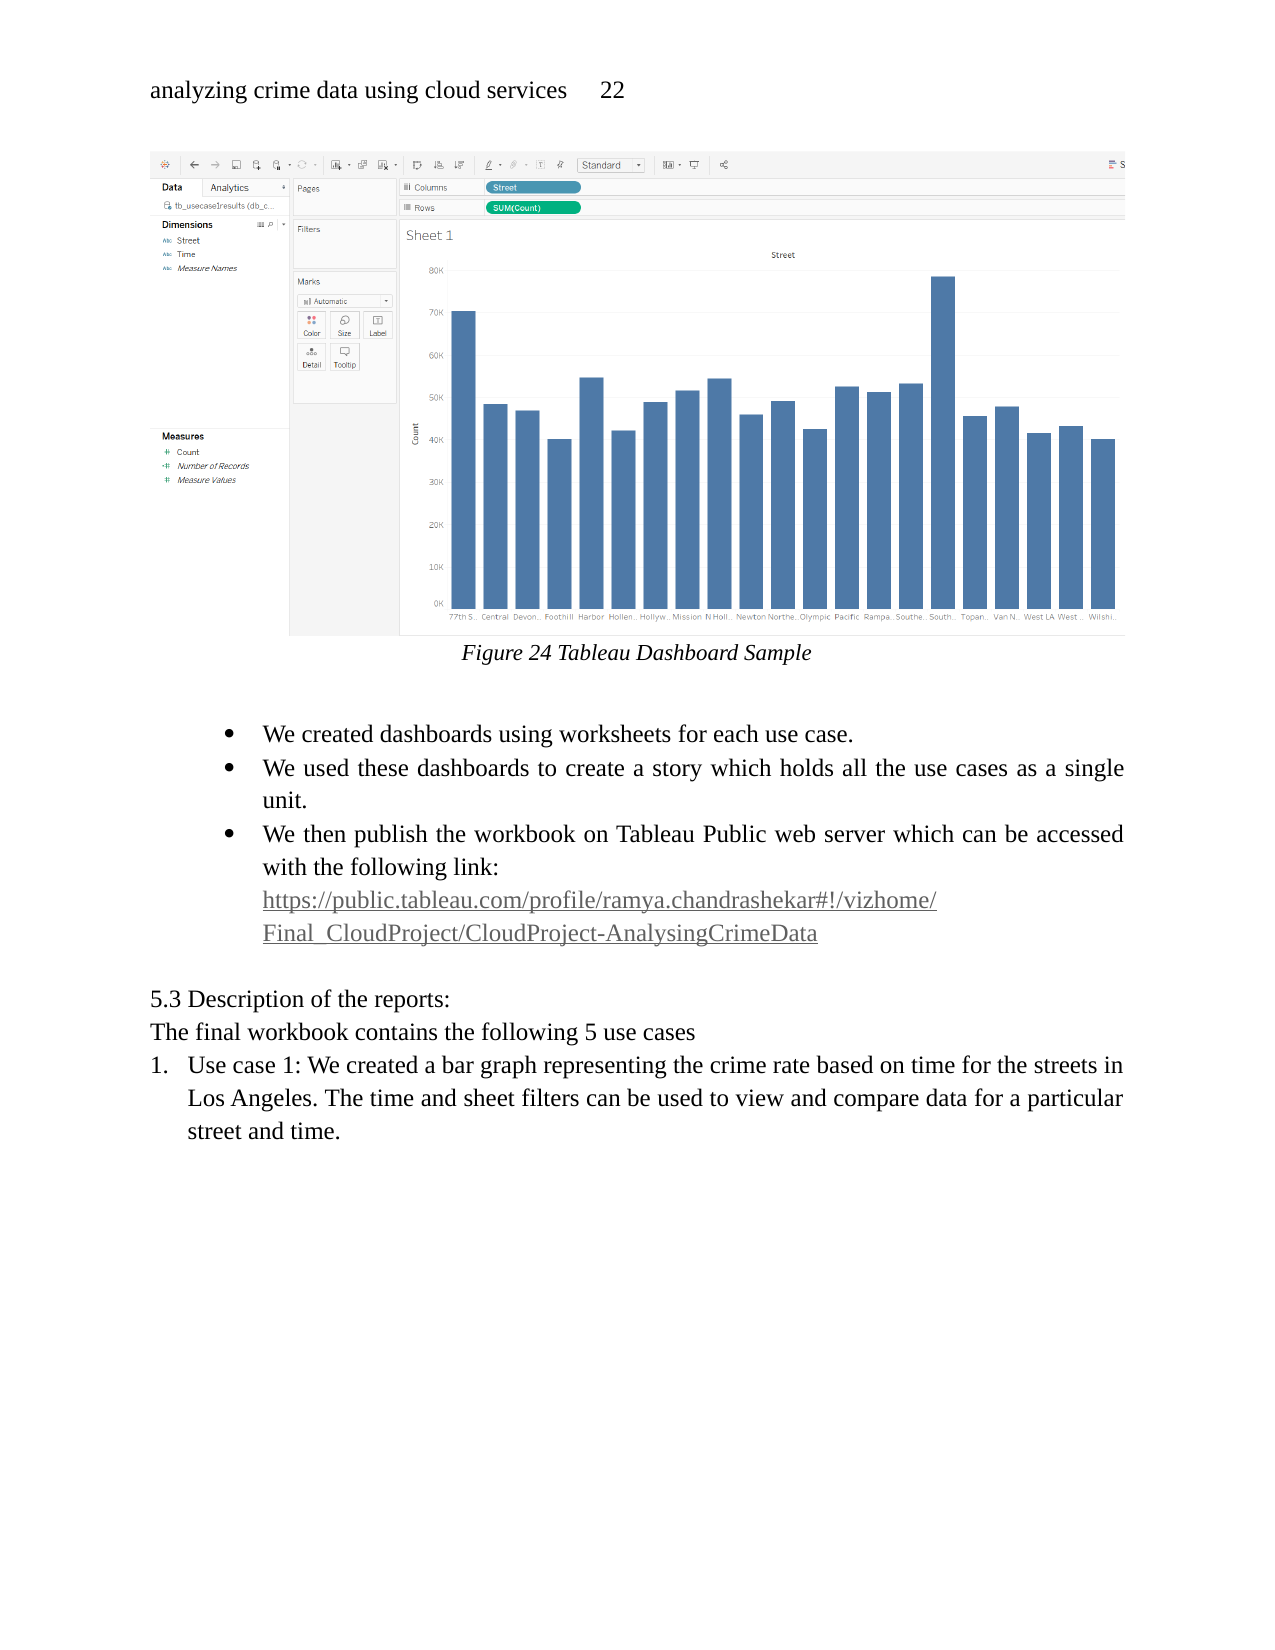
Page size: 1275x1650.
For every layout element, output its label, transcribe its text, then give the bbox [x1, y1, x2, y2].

list Use case 1: We created a bar graph representing the crime rate based on time for the streets in Los Angeles. The time and sheet filters can be used to view and compare data for a particular street and time. [150, 1050, 1125, 1144]
list https://public.tableau.com/profile/ramya.chandrashekar#!/vizhome/Final_CloudProject/CloudProject-AnalysingCrimeData [262, 885, 1125, 946]
list We then publish the workbook on Tableau Public web server which can be accessed with the following link: [225, 819, 1125, 880]
text 5.3 Description of the reports: [150, 984, 1125, 1012]
list We used these dashboards to create a story which holds all the use cases as a single unit. [225, 753, 1125, 814]
text The final workbook contains the following 5 use cases [150, 1017, 1125, 1046]
list We created dashboards using worksheets for each use case. [225, 719, 1125, 748]
picture [150, 150, 1125, 636]
